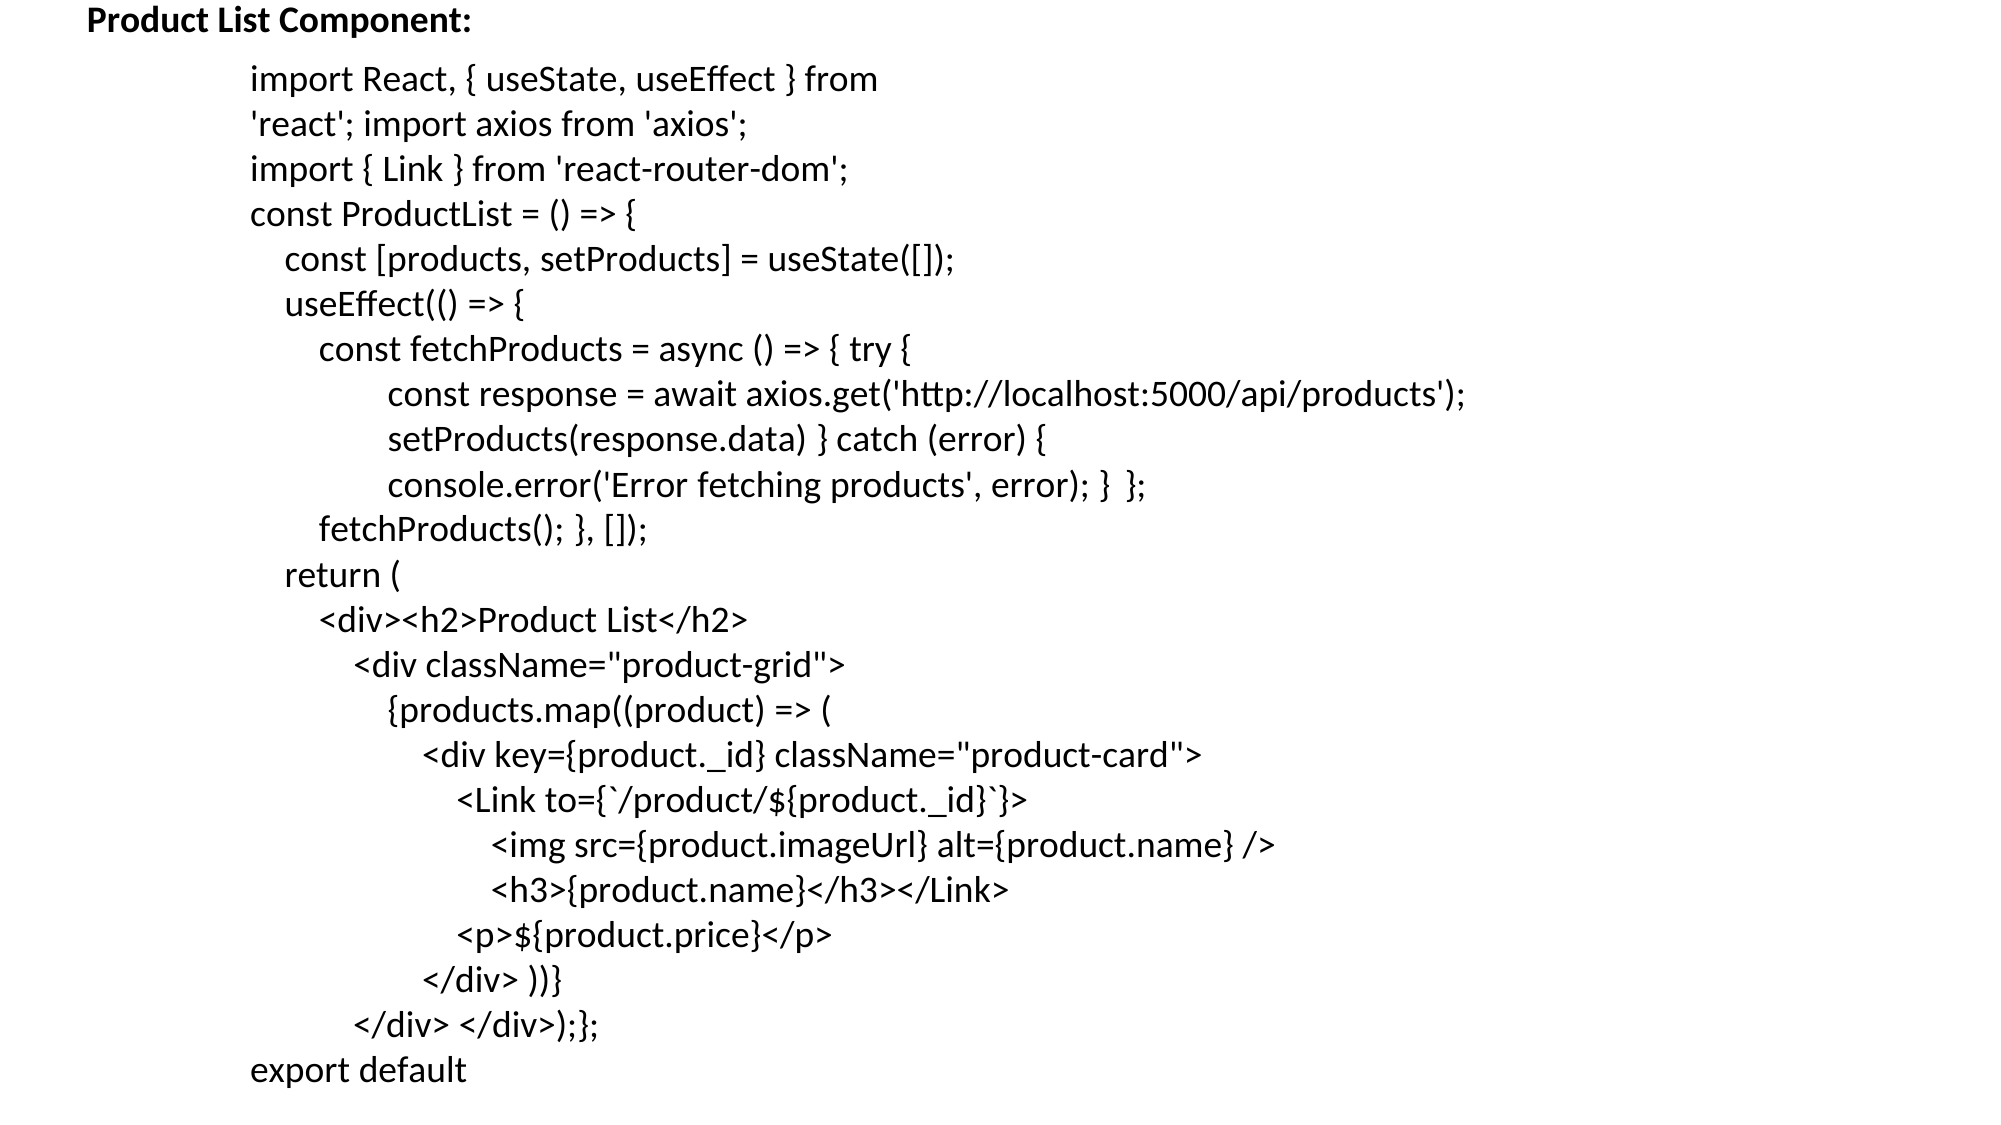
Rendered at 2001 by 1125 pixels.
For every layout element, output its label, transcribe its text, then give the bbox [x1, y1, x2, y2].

text const response = await axios.get('http://localhost:5000/api/products'); [387, 371, 1967, 416]
text const fetchProducts = async () => { try { [319, 326, 1967, 371]
text <div><h2>Product List</h2> [319, 596, 1967, 641]
text <div key={product._id} className="product-card"> [422, 731, 1967, 776]
text import React, { useState, useEffect } from 'react'; import axios from 'axios'; [250, 56, 988, 146]
text import { Link } from 'react-router-dom'; [250, 146, 1967, 191]
text const ProductList = () => { [250, 191, 1967, 236]
text <h3>{product.name}</h3></Link> [491, 866, 1967, 911]
text {products.map((product) => ( [387, 686, 1967, 731]
text const [products, setProducts] = useState([]); useEffect(() => { [284, 236, 988, 326]
text </div> ))} [422, 956, 1967, 1001]
subtitle Product List Component: [87, 0, 1967, 40]
text <div className="product-grid"> [353, 641, 1967, 686]
text <img src={product.imageUrl} alt={product.name} /> [491, 821, 1967, 866]
text setProducts(response.data) } catch (error) { [387, 416, 1967, 461]
text <Link to={`/product/${product._id}`}> [456, 776, 1967, 821]
text console.error('Error fetching products', error); } }; fetchProducts(); }, []); [319, 461, 1344, 551]
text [250, 1002, 656, 1091]
text <p>${product.price}</p> [456, 911, 1967, 956]
text return ( [284, 551, 1967, 596]
